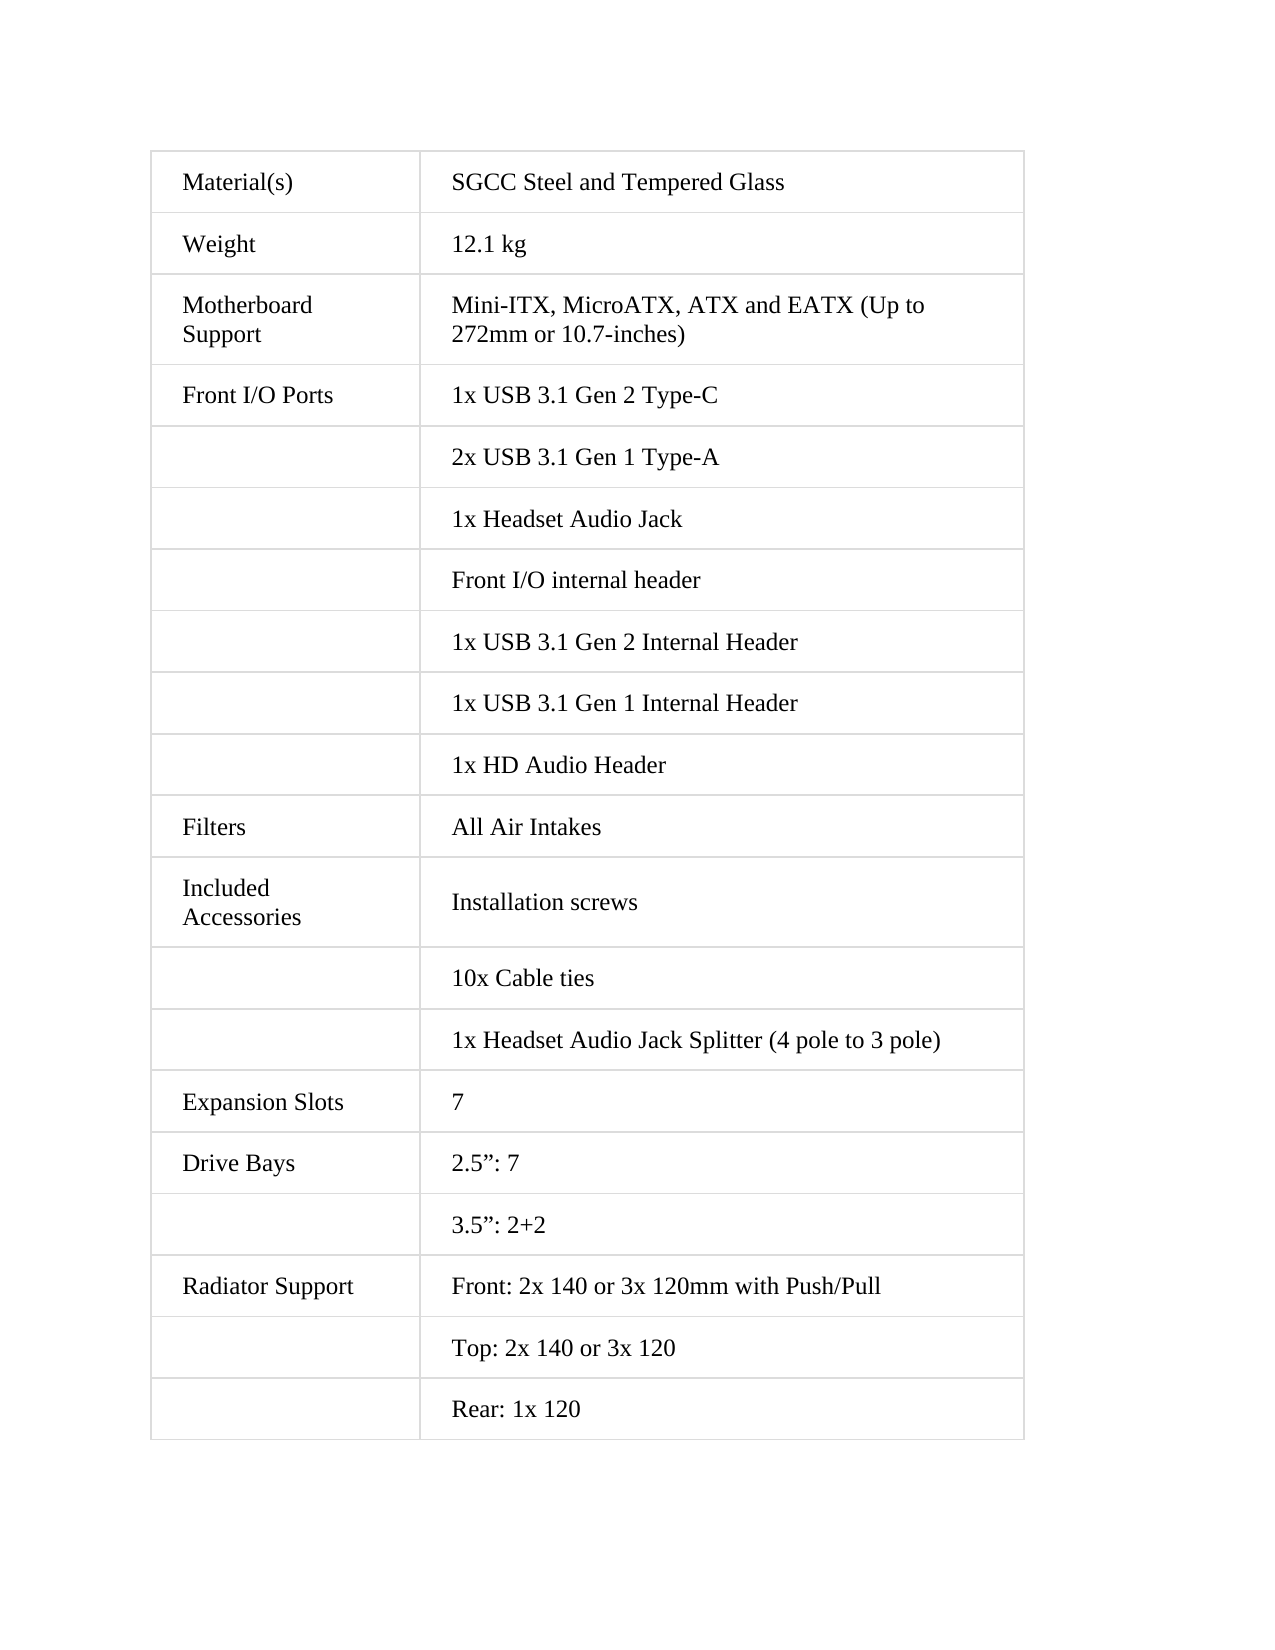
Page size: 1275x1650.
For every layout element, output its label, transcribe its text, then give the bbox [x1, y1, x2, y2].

table_cell 10x Cable ties [421, 948, 1023, 1008]
table_cell Expansion Slots [152, 1071, 419, 1131]
table_cell [152, 1010, 419, 1069]
table_cell Radiator Support [152, 1256, 419, 1316]
table_cell 1x USB 3.1 Gen 1 Internal Header [421, 673, 1023, 733]
table_cell 2x USB 3.1 Gen 1 Type-A [421, 427, 1023, 487]
table_cell Weight [152, 213, 419, 273]
table_cell [152, 673, 419, 733]
table_cell 1x HD Audio Header [421, 735, 1023, 794]
table_cell 1x Headset Audio Jack Splitter (4 pole to 3 pole) [421, 1010, 1023, 1069]
table_cell Filters [152, 796, 419, 856]
table_cell 2.5”: 7 [421, 1133, 1023, 1192]
table_cell 3.5”: 2+2 [421, 1194, 1023, 1254]
table_cell [152, 1317, 419, 1377]
table_cell Mini-ITX, MicroATX, ATX and EATX (Up to 272mm or 10.7-inches) [421, 275, 1023, 363]
table_cell Installation screws [421, 858, 1023, 946]
table_cell [152, 735, 419, 794]
table_cell Material(s) [152, 152, 419, 212]
table_cell [152, 488, 419, 548]
table_cell SGCC Steel and Tempered Glass [421, 152, 1023, 212]
table_cell [152, 427, 419, 487]
table_cell 7 [421, 1071, 1023, 1131]
table_cell Front I/O Ports [152, 365, 419, 425]
table_cell Front I/O internal header [421, 550, 1023, 610]
table_cell [152, 550, 419, 610]
table_cell 1x Headset Audio Jack [421, 488, 1023, 548]
table_cell 1x USB 3.1 Gen 2 Internal Header [421, 611, 1023, 671]
table_cell Drive Bays [152, 1133, 419, 1192]
table_cell Front: 2x 140 or 3x 120mm with Push/Pull [421, 1256, 1023, 1316]
table_cell Included Accessories [152, 858, 419, 946]
table_cell Rear: 1x 120 [421, 1379, 1023, 1439]
table_cell [152, 948, 419, 1008]
table_cell [152, 611, 419, 671]
table_cell 1x USB 3.1 Gen 2 Type-C [421, 365, 1023, 425]
table_cell [152, 1194, 419, 1254]
table_cell [152, 1379, 419, 1439]
table_cell All Air Intakes [421, 796, 1023, 856]
table_cell Motherboard Support [152, 275, 419, 363]
table_cell 12.1 kg [421, 213, 1023, 273]
table_cell Top: 2x 140 or 3x 120 [421, 1317, 1023, 1377]
